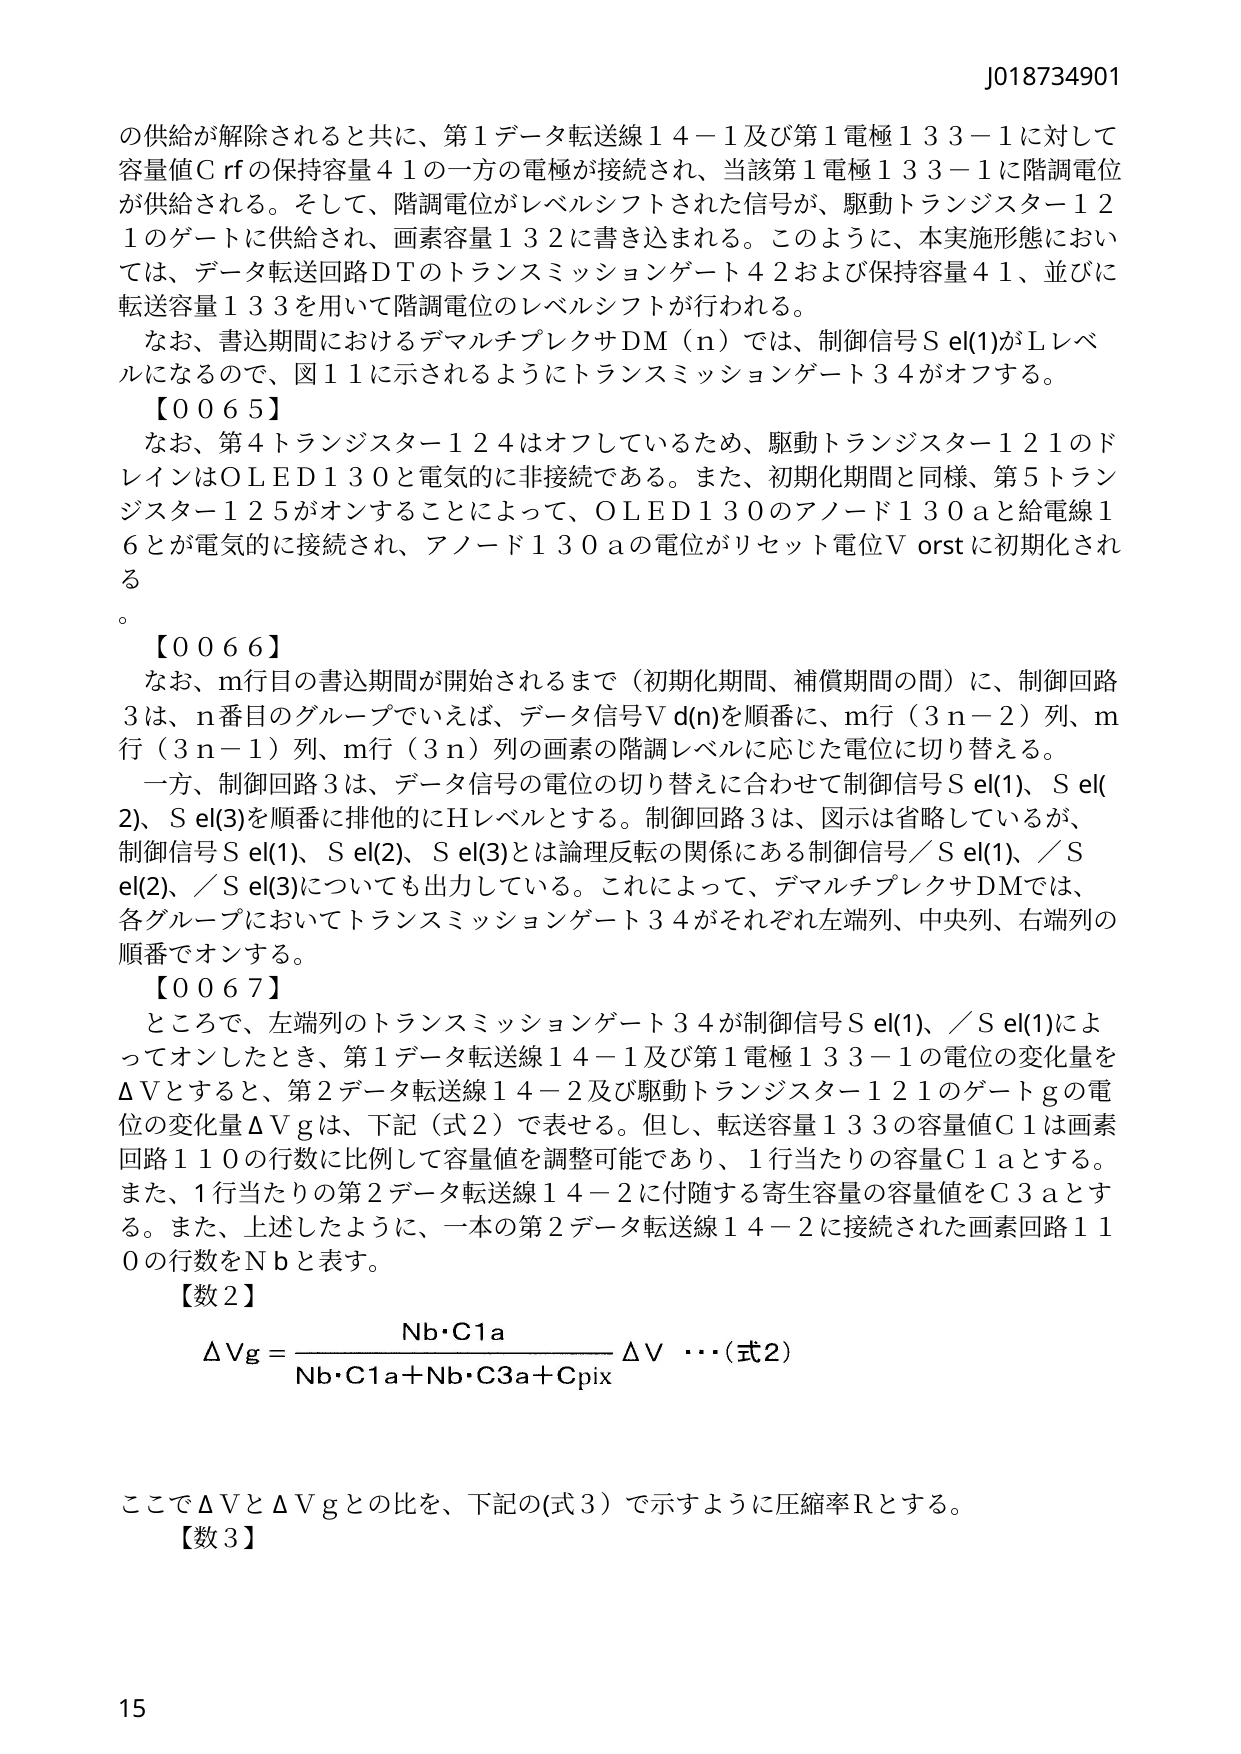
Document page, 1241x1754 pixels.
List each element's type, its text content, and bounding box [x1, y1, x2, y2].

text 一方、制御回路３は、データ信号の電位の切り替えに合わせて制御信号Ｓel(1)、Ｓel( [118, 766, 1122, 800]
text る。また、上述したように、一本の第２データ転送線１４－２に接続された画素回路１１ [118, 1209, 1122, 1243]
text 順番でオンする。 [118, 937, 1122, 971]
text なお、第４トランジスター１２４はオフしているため、駆動トランジスター１２１のド [118, 425, 1122, 459]
text ジスター１２５がオンすることによって、ＯＬＥＤ１３０のアノード１３０ａと給電線１ [118, 493, 1122, 527]
text なお、書込期間におけるデマルチプレクサＤＭ（ｎ）では、制御信号Ｓel(1)がＬレベ [118, 323, 1122, 357]
text 転送容量１３３を用いて階調電位のレベルシフトが行われる。 [118, 288, 1122, 323]
text 回路１１０の行数に比例して容量値を調整可能であり、１行当たりの容量Ｃ１ａとする。 [118, 1141, 1122, 1175]
text 容量値Ｃrfの保持容量４１の一方の電極が接続され、当該第１電極１３３－１に階調電位 [118, 152, 1122, 186]
text 。 [118, 595, 1122, 629]
text ところで、左端列のトランスミッションゲート３４が制御信号Ｓel(1)、／Ｓel(1)によ [118, 1005, 1122, 1039]
text ０の行数をＮbと表す。 [118, 1243, 1122, 1278]
text ルになるので、図１１に示されるようにトランスミッションゲート３４がオフする。 [118, 357, 1122, 391]
text 【００６５】 [118, 391, 1122, 425]
text 行（３ｎ－１）列、ｍ行（３ｎ）列の画素の階調レベルに応じた電位に切り替える。 [118, 732, 1122, 766]
text 【数２】 [118, 1278, 1122, 1312]
text 制御信号Ｓel(1)、Ｓel(2)、Ｓel(3)とは論理反転の関係にある制御信号／Ｓel(1)、／Ｓ [118, 834, 1122, 868]
text el(2)、／Ｓel(3)についても出力している。これによって、デマルチプレクサＤＭでは、 [118, 868, 1122, 902]
text ３は、ｎ番目のグループでいえば、データ信号Ｖd(n)を順番に、ｍ行（３ｎ－２）列、ｍ [118, 698, 1122, 732]
text の供給が解除されると共に、第１データ転送線１４－１及び第１電極１３３－１に対して [118, 118, 1122, 152]
text ΔＶとすると、第２データ転送線１４－２及び駆動トランジスター１２１のゲートｇの電 [118, 1073, 1122, 1107]
text が供給される。そして、階調電位がレベルシフトされた信号が、駆動トランジスター１２ [118, 186, 1122, 220]
text 2)、Ｓel(3)を順番に排他的にＨレベルとする。制御回路３は、図示は省略しているが、 [118, 800, 1122, 834]
text 位の変化量ΔＶｇは、下記（式２）で表せる。但し、転送容量１３３の容量値Ｃ１は画素 [118, 1107, 1122, 1141]
text ここでΔＶとΔＶｇとの比を、下記の(式３）で示すように圧縮率Ｒとする。 [118, 1486, 1122, 1521]
text ６とが電気的に接続され、アノード１３０ａの電位がリセット電位Ｖorstに初期化される [118, 527, 1122, 595]
text ては、データ転送回路ＤＴのトランスミッションゲート４２および保持容量４１、並びに [118, 254, 1122, 288]
text ってオンしたとき、第１データ転送線１４－１及び第１電極１３３－１の電位の変化量を [118, 1039, 1122, 1073]
text レインはＯＬＥＤ１３０と電気的に非接続である。また、初期化期間と同様、第５トラン [118, 459, 1122, 493]
text 【数３】 [118, 1521, 1122, 1555]
text 各グループにおいてトランスミッションゲート３４がそれぞれ左端列、中央列、右端列の [118, 902, 1122, 937]
text １のゲートに供給され、画素容量１３２に書き込まれる。このように、本実施形態におい [118, 220, 1122, 254]
text 【００６６】 [118, 629, 1122, 663]
text また、1行当たりの第２データ転送線１４－２に付随する寄生容量の容量値をＣ３ａとす [118, 1175, 1122, 1209]
text 【００６７】 [118, 971, 1122, 1005]
text なお、ｍ行目の書込期間が開始されるまで（初期化期間、補償期間の間）に、制御回路 [118, 663, 1122, 698]
